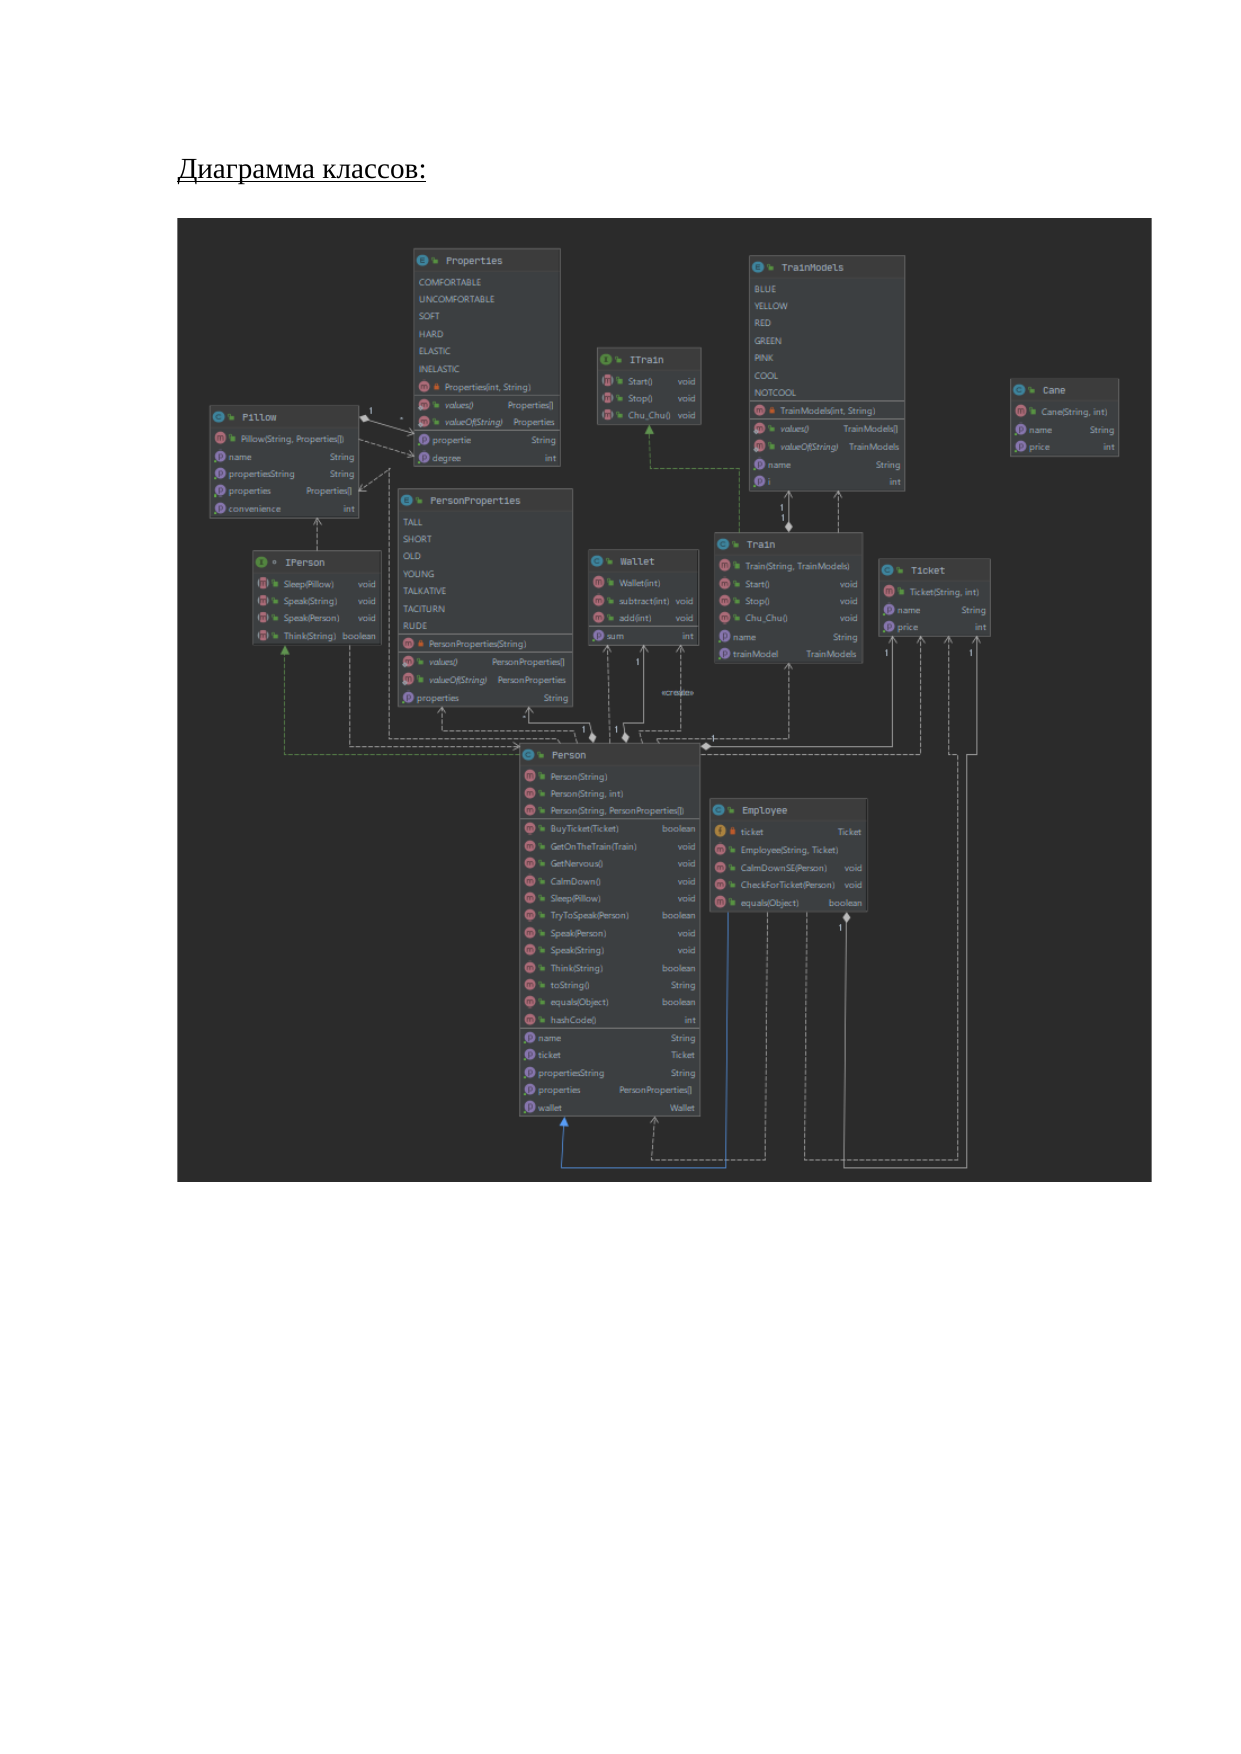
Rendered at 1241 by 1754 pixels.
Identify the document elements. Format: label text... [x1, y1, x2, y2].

text Диаграмма классов: [177, 152, 1152, 185]
picture [177, 218, 1152, 1182]
